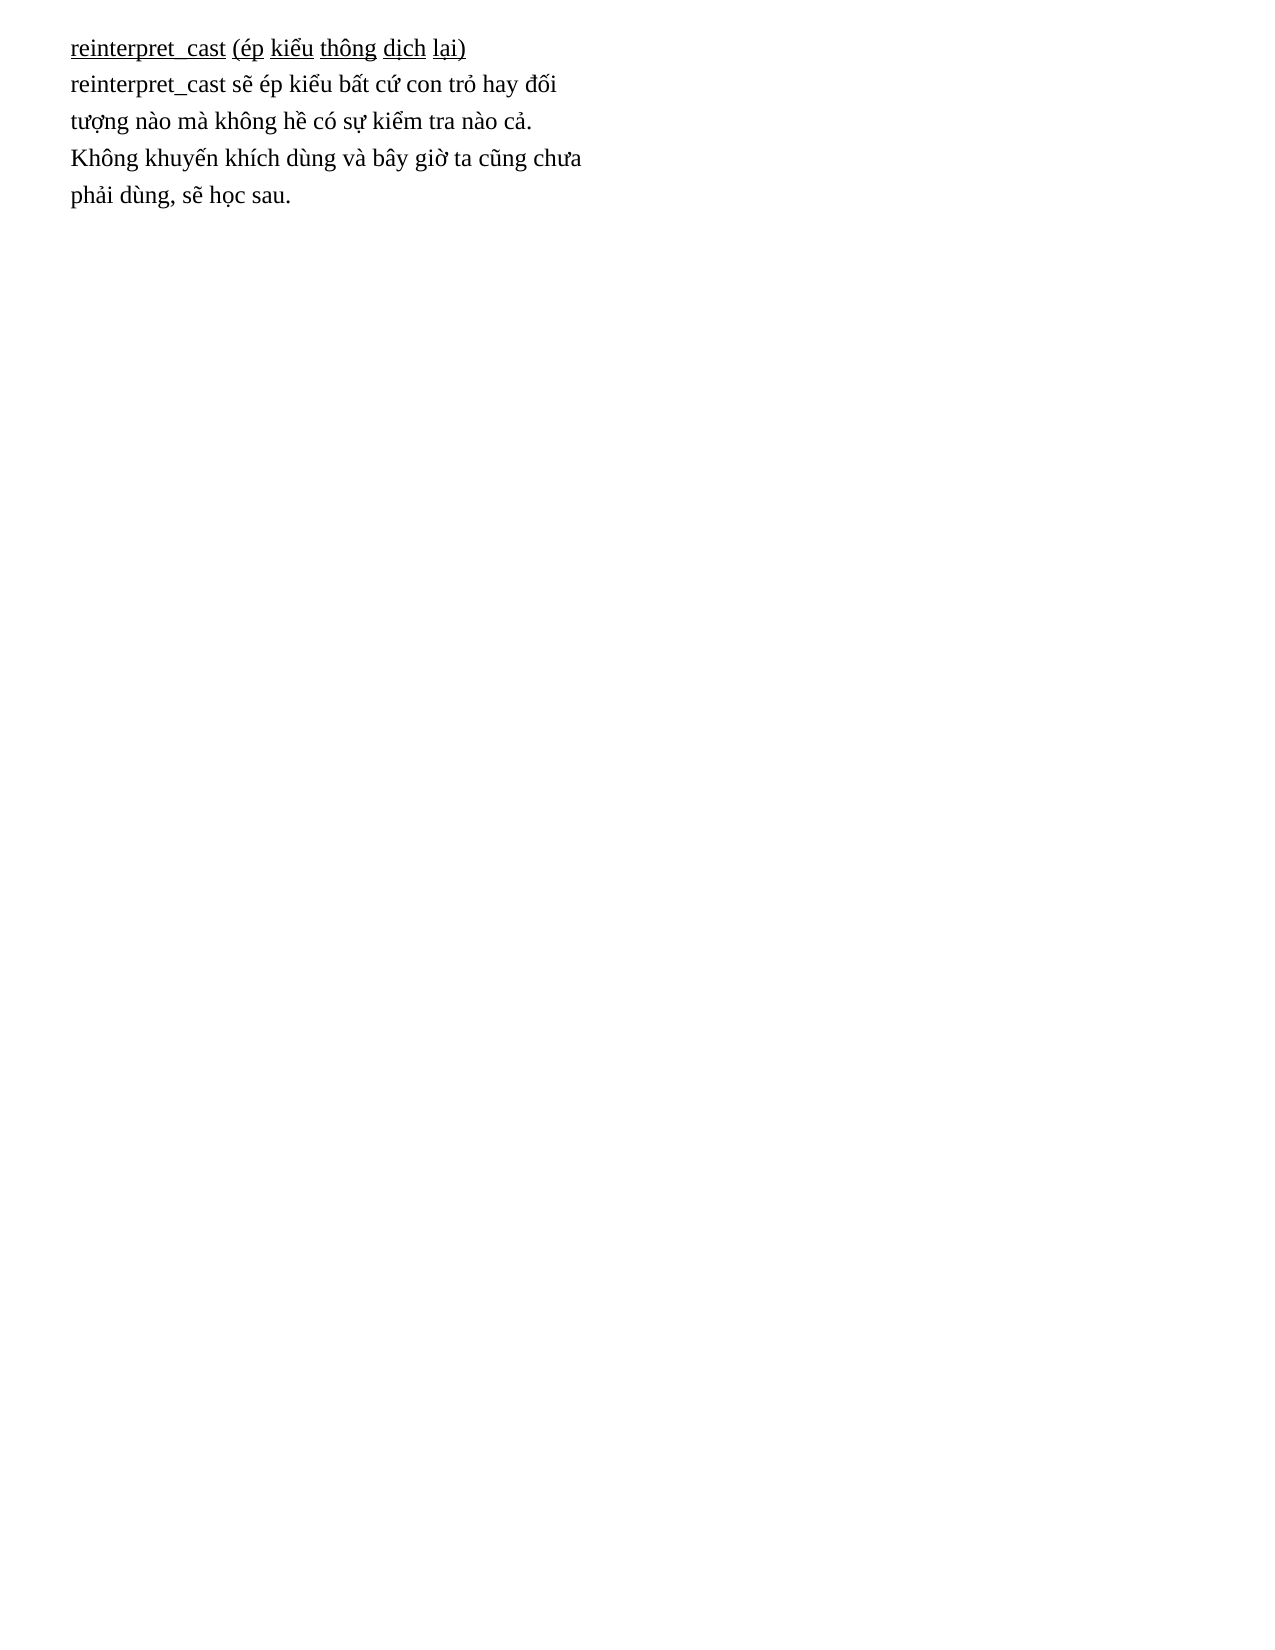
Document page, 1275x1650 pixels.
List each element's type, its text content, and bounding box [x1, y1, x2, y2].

text reinterpret_cast sẽ ép kiểu bất cứ con trỏ hay đối tượng nào mà không hề có sự kiểm tra nào cả. Không khuyến khích dùng và bây giờ ta cũng chưa phải dùng, sẽ học sau. [70, 69, 592, 209]
text reinterpret_cast (ép kiểu thông dịch lại) [70, 33, 592, 62]
